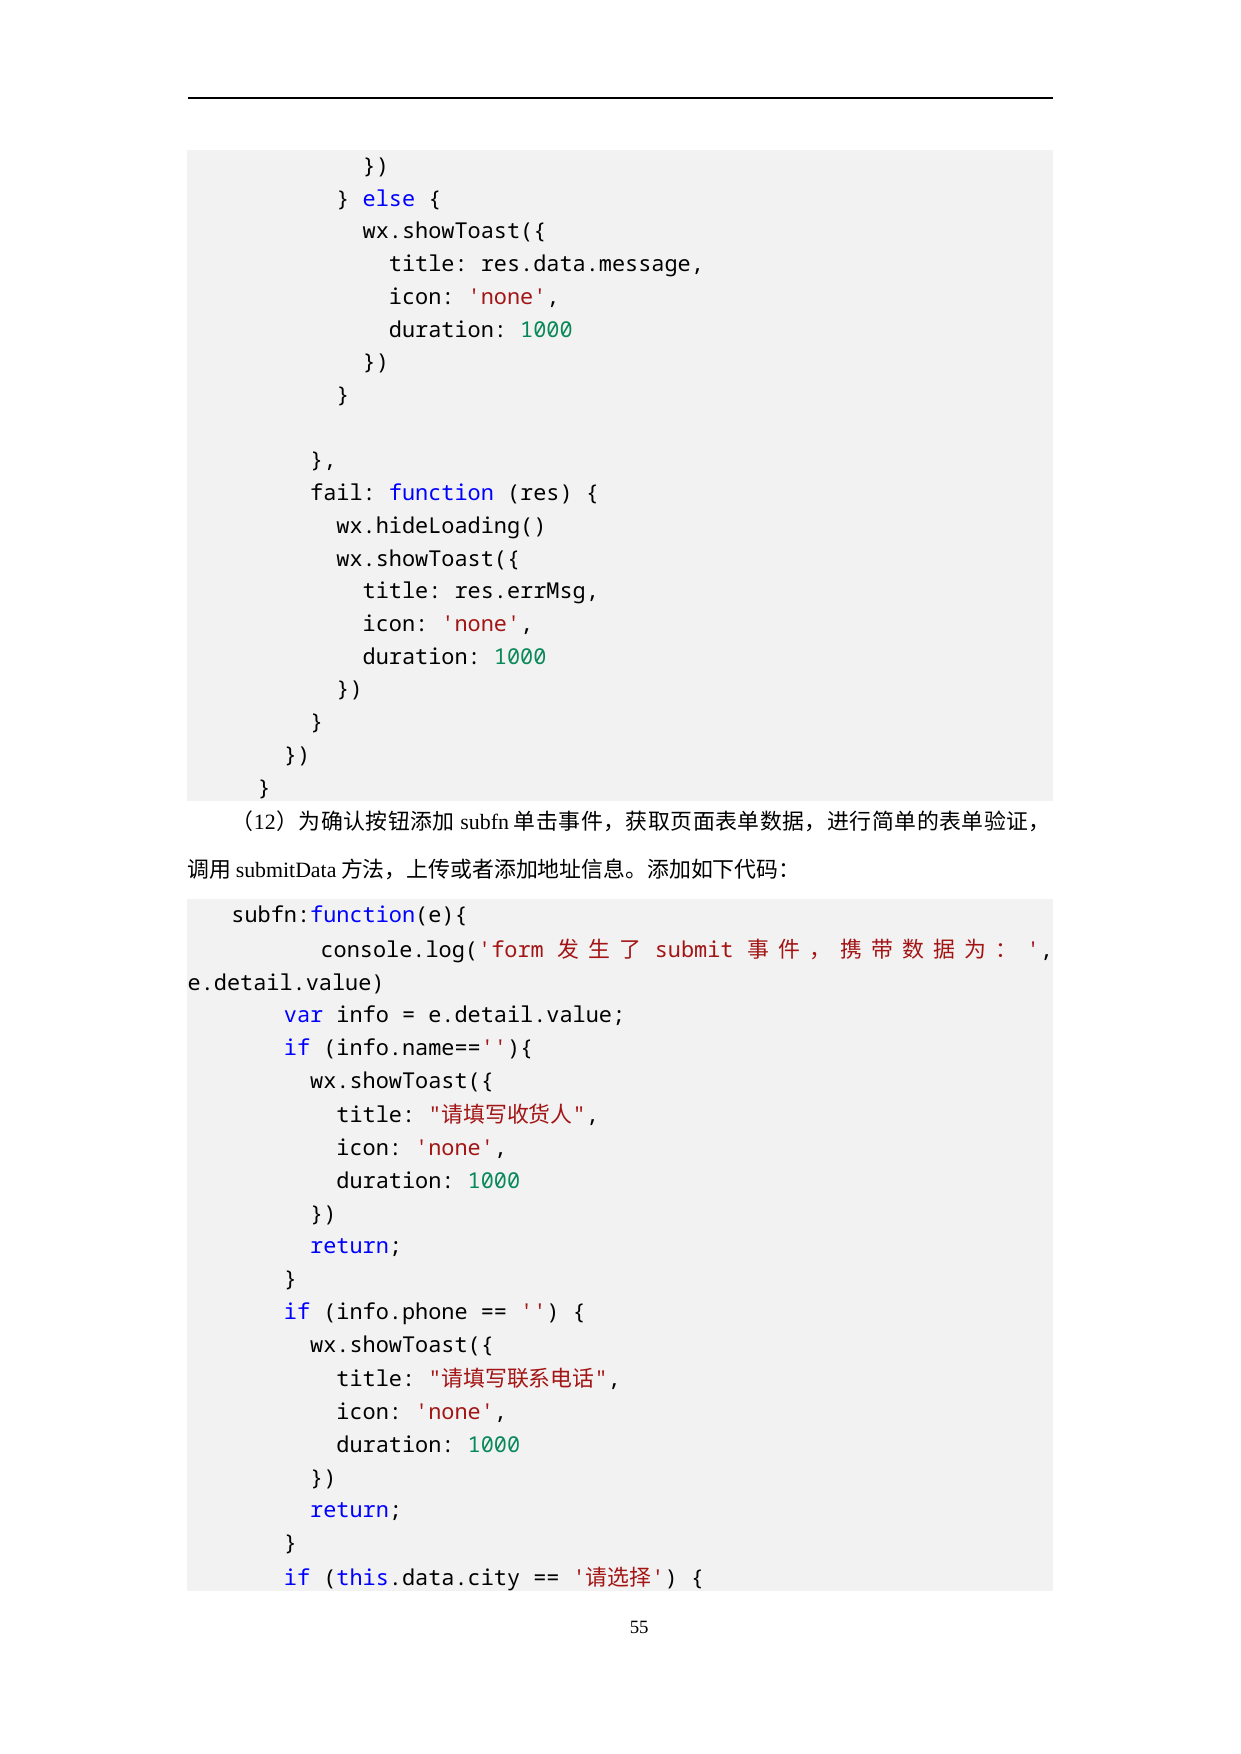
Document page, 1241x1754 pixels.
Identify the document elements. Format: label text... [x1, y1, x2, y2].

text icon: 'none', [187, 608, 1053, 638]
text wx.showToast({ [187, 542, 1053, 572]
text fail: function (res) { [187, 477, 1053, 507]
text } [187, 1527, 1053, 1557]
text console.log('form发生了submit事件，携带数据为：', e.detail.value) [187, 932, 1053, 996]
text subfn:function(e){ [187, 899, 1053, 929]
text icon: 'none', [187, 1132, 1053, 1162]
text return; [187, 1230, 1053, 1260]
text （12）为确认按钮添加subfn单击事件，获取页面表单数据，进行简单的表单验证，调用submitData方法，上传或者添加地址信息。添加如下代码： [187, 804, 1053, 883]
text title: "请填写收货人", [187, 1097, 1053, 1129]
text } [187, 379, 1053, 409]
text return; [187, 1494, 1053, 1524]
text duration: 1000 [187, 313, 1053, 343]
text if (info.name==''){ [187, 1032, 1053, 1062]
text wx.hideLoading() [187, 510, 1053, 539]
text if (this.data.city == '请选择') { [187, 1560, 1053, 1591]
text }, [187, 444, 1053, 474]
text if (info.phone == '') { [187, 1296, 1053, 1326]
text wx.showToast({ [187, 1065, 1053, 1094]
text duration: 1000 [187, 641, 1053, 670]
text wx.showToast({ [187, 215, 1053, 245]
text } [187, 771, 1053, 801]
text title: "请填写联系电话", [187, 1361, 1053, 1393]
text icon: 'none', [187, 281, 1053, 311]
text icon: 'none', [187, 1396, 1053, 1426]
text }) [187, 673, 1053, 703]
text }) [187, 739, 1053, 768]
text var info = e.detail.value; [187, 999, 1053, 1029]
text }) [187, 346, 1053, 376]
text }) [187, 1198, 1053, 1227]
text duration: 1000 [187, 1165, 1053, 1195]
text duration: 1000 [187, 1429, 1053, 1459]
text }) [187, 1462, 1053, 1491]
text title: res.data.message, [187, 248, 1053, 278]
text } [187, 1263, 1053, 1293]
text wx.showToast({ [187, 1328, 1053, 1358]
text } [187, 706, 1053, 736]
text }) [187, 150, 1053, 180]
text title: res.errMsg, [187, 575, 1053, 605]
text } else { [187, 183, 1053, 212]
